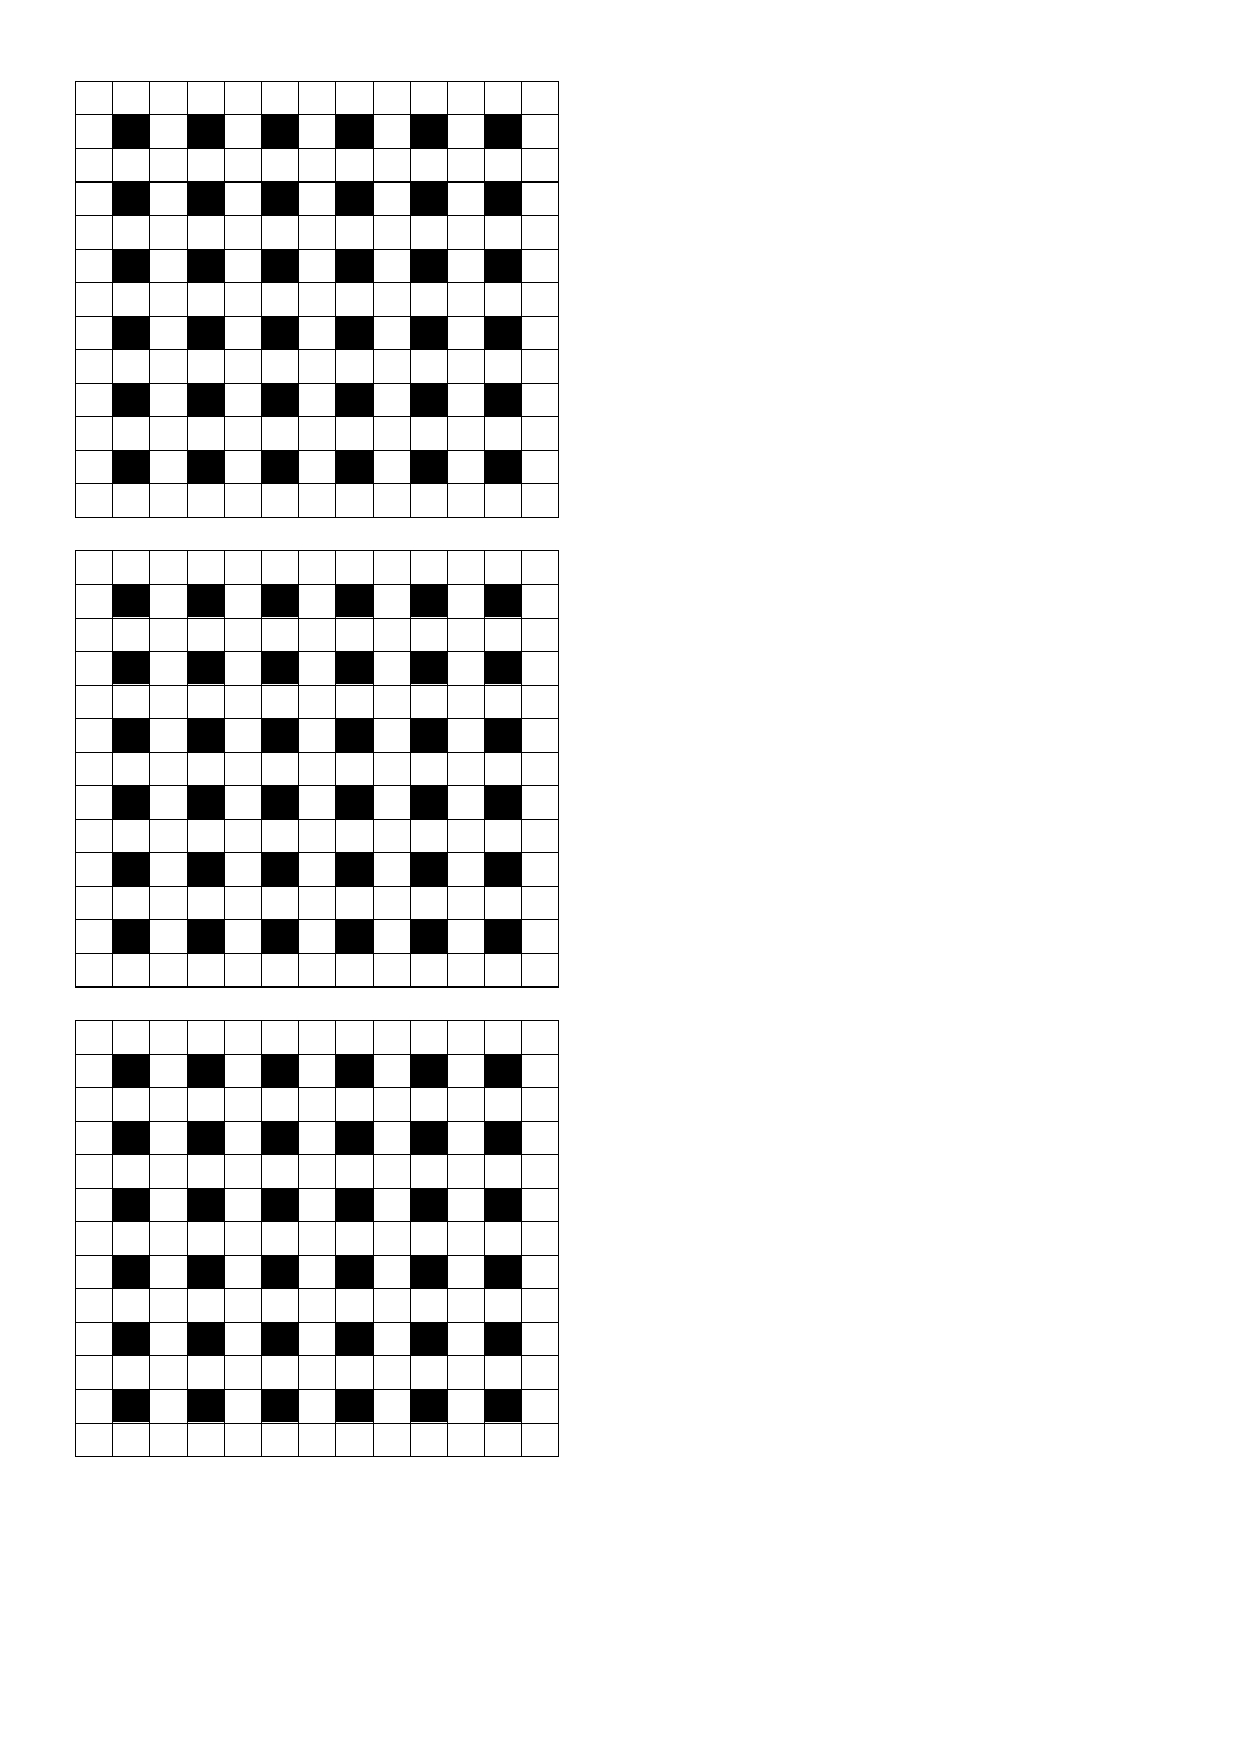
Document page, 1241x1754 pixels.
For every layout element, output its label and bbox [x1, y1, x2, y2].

table_cell [448, 350, 484, 383]
table_cell [76, 786, 112, 819]
table_cell [448, 753, 484, 785]
table_cell [188, 1189, 224, 1221]
table_cell [485, 1390, 521, 1422]
table_cell [448, 1256, 484, 1288]
table_cell [299, 1323, 335, 1355]
table_cell [485, 853, 521, 886]
table_cell [299, 585, 335, 617]
table_cell [262, 719, 298, 752]
table_cell [374, 1222, 410, 1255]
table_cell [485, 1424, 521, 1456]
table_cell [299, 451, 335, 483]
table_cell [76, 149, 112, 181]
table_cell [522, 820, 558, 852]
table_cell [485, 149, 521, 181]
table_cell [374, 753, 410, 785]
table_cell [150, 384, 187, 416]
table_cell [485, 820, 521, 852]
table_cell [299, 920, 335, 953]
table_cell [522, 451, 558, 483]
table_cell [76, 954, 112, 986]
table_cell [485, 183, 521, 215]
table_cell [113, 1055, 149, 1087]
table_cell [113, 652, 149, 684]
table_cell [262, 1189, 298, 1221]
table_cell [262, 384, 298, 416]
table_cell [522, 484, 558, 517]
table_cell [411, 183, 447, 215]
table_cell [522, 384, 558, 416]
table_cell [262, 1055, 298, 1087]
table_cell [299, 753, 335, 785]
table_cell [299, 954, 335, 986]
table_cell [225, 417, 261, 450]
table_cell [522, 1088, 558, 1121]
table_cell [336, 686, 373, 718]
table_cell [150, 887, 187, 919]
table_header [150, 1021, 187, 1053]
table_cell [188, 1222, 224, 1255]
table_cell [225, 1323, 261, 1355]
table_cell [485, 1088, 521, 1121]
table_cell [299, 1088, 335, 1121]
table_cell [448, 484, 484, 517]
table_cell [150, 920, 187, 953]
table_cell [225, 1424, 261, 1456]
table_cell [113, 920, 149, 953]
table_cell [150, 1122, 187, 1154]
table_cell [448, 786, 484, 819]
table_cell [225, 250, 261, 282]
table_cell [411, 1222, 447, 1255]
table_cell [113, 283, 149, 316]
table_cell [336, 350, 373, 383]
table_cell [76, 250, 112, 282]
table_cell [188, 585, 224, 617]
table_cell [522, 250, 558, 282]
table_cell [150, 216, 187, 248]
table_cell [150, 719, 187, 752]
table_cell [262, 1222, 298, 1255]
table_cell [262, 1424, 298, 1456]
table_cell [262, 786, 298, 819]
table_cell [76, 820, 112, 852]
table_cell [113, 149, 149, 181]
table_cell [225, 920, 261, 953]
table_cell [522, 753, 558, 785]
table_cell [225, 853, 261, 886]
table_cell [188, 183, 224, 215]
table_cell [411, 1289, 447, 1322]
table_cell [336, 484, 373, 517]
table_cell [150, 317, 187, 349]
table_cell [225, 1356, 261, 1389]
table_cell [336, 1189, 373, 1221]
table_cell [262, 1088, 298, 1121]
table_cell [336, 317, 373, 349]
table_cell [76, 350, 112, 383]
table_cell [448, 317, 484, 349]
table_cell [113, 1289, 149, 1322]
table_cell [262, 820, 298, 852]
table_header [448, 1021, 484, 1053]
table_cell [150, 1055, 187, 1087]
table_cell [411, 1055, 447, 1087]
table_cell [336, 384, 373, 416]
table_cell [374, 1424, 410, 1456]
table_cell [411, 1189, 447, 1221]
table_cell [76, 1122, 112, 1154]
table_cell [485, 1189, 521, 1221]
table_cell [448, 585, 484, 617]
table_cell [448, 1055, 484, 1087]
table_cell [150, 183, 187, 215]
table_cell [411, 820, 447, 852]
table_cell [336, 1289, 373, 1322]
table_cell [76, 216, 112, 248]
table_cell [76, 686, 112, 718]
table_cell [262, 686, 298, 718]
table_cell [374, 954, 410, 986]
table_cell [150, 1323, 187, 1355]
table_cell [150, 115, 187, 148]
table_cell [411, 1155, 447, 1188]
table_cell [374, 1289, 410, 1322]
table_cell [299, 149, 335, 181]
table_cell [262, 350, 298, 383]
table_header [448, 82, 484, 114]
table_cell [113, 317, 149, 349]
table_cell [485, 1323, 521, 1355]
table_cell [522, 1323, 558, 1355]
table_header [113, 82, 149, 114]
table_cell [374, 719, 410, 752]
table_cell [448, 1356, 484, 1389]
table_header [188, 1021, 224, 1053]
table_cell [113, 585, 149, 617]
table_cell [150, 1390, 187, 1422]
table_cell [76, 719, 112, 752]
table_cell [522, 1055, 558, 1087]
table_cell [225, 753, 261, 785]
table_header [485, 1021, 521, 1053]
table_cell [448, 1390, 484, 1422]
table_cell [299, 652, 335, 684]
table_header [225, 82, 261, 114]
table_cell [76, 451, 112, 483]
table_cell [225, 1289, 261, 1322]
table_cell [262, 484, 298, 517]
table_cell [374, 183, 410, 215]
table_cell [448, 1189, 484, 1221]
table_cell [188, 1323, 224, 1355]
table_cell [411, 619, 447, 651]
table_cell [188, 1155, 224, 1188]
table_cell [485, 920, 521, 953]
table_cell [485, 1155, 521, 1188]
table_cell [188, 686, 224, 718]
table_cell [299, 216, 335, 248]
table_header [262, 1021, 298, 1053]
table_cell [262, 619, 298, 651]
table_cell [225, 1222, 261, 1255]
table_cell [113, 1122, 149, 1154]
table_cell [522, 115, 558, 148]
table_cell [225, 183, 261, 215]
table_cell [336, 853, 373, 886]
table_cell [374, 484, 410, 517]
table_cell [411, 149, 447, 181]
table_cell [374, 686, 410, 718]
table_header [522, 551, 558, 584]
table_cell [336, 619, 373, 651]
table_cell [522, 619, 558, 651]
table_cell [150, 149, 187, 181]
table_cell [113, 1189, 149, 1221]
table_cell [411, 1122, 447, 1154]
table_cell [76, 1289, 112, 1322]
table_cell [113, 417, 149, 450]
table_cell [448, 1222, 484, 1255]
table_cell [411, 920, 447, 953]
table_cell [262, 115, 298, 148]
table_cell [262, 1256, 298, 1288]
table_cell [336, 283, 373, 316]
table_cell [411, 384, 447, 416]
table_cell [374, 384, 410, 416]
table_cell [225, 149, 261, 181]
table_cell [485, 652, 521, 684]
table_cell [522, 954, 558, 986]
table_header [299, 82, 335, 114]
table_cell [76, 283, 112, 316]
table_cell [336, 216, 373, 248]
table_cell [522, 1155, 558, 1188]
table_cell [262, 753, 298, 785]
table_cell [76, 1189, 112, 1221]
table_cell [336, 417, 373, 450]
table_cell [113, 719, 149, 752]
table_cell [188, 820, 224, 852]
table_cell [485, 216, 521, 248]
table_cell [76, 753, 112, 785]
table_cell [113, 1424, 149, 1456]
table_cell [374, 887, 410, 919]
table_cell [188, 853, 224, 886]
table_header [262, 82, 298, 114]
table_cell [113, 887, 149, 919]
table_cell [262, 1356, 298, 1389]
table_cell [150, 1088, 187, 1121]
table_cell [522, 317, 558, 349]
table_cell [188, 786, 224, 819]
table_cell [336, 719, 373, 752]
table_cell [188, 417, 224, 450]
table_cell [262, 451, 298, 483]
table_cell [76, 1055, 112, 1087]
table_cell [262, 652, 298, 684]
table_cell [336, 820, 373, 852]
table_cell [522, 1222, 558, 1255]
table_cell [150, 853, 187, 886]
table_header [262, 551, 298, 584]
table_cell [113, 753, 149, 785]
table_header [411, 551, 447, 584]
table_cell [76, 920, 112, 953]
table_cell [188, 283, 224, 316]
table_cell [336, 1390, 373, 1422]
table_cell [411, 719, 447, 752]
table_cell [299, 484, 335, 517]
table_cell [76, 1390, 112, 1422]
table_cell [411, 216, 447, 248]
table_cell [188, 1055, 224, 1087]
table_cell [485, 887, 521, 919]
table_cell [76, 115, 112, 148]
table_cell [448, 619, 484, 651]
table_cell [113, 1323, 149, 1355]
table_cell [336, 753, 373, 785]
table_cell [150, 250, 187, 282]
table_cell [411, 1088, 447, 1121]
table_cell [262, 149, 298, 181]
table_cell [485, 786, 521, 819]
table_cell [448, 1289, 484, 1322]
table_cell [336, 585, 373, 617]
table_cell [522, 786, 558, 819]
table_cell [374, 451, 410, 483]
table_cell [188, 1289, 224, 1322]
table_cell [262, 283, 298, 316]
table_cell [374, 250, 410, 282]
table_cell [76, 887, 112, 919]
table_cell [188, 451, 224, 483]
table_header [336, 1021, 373, 1053]
table_cell [150, 484, 187, 517]
table_cell [411, 585, 447, 617]
table_cell [188, 887, 224, 919]
table_cell [336, 1323, 373, 1355]
table_cell [374, 853, 410, 886]
table_cell [411, 786, 447, 819]
table_cell [522, 1424, 558, 1456]
table_cell [522, 887, 558, 919]
table_cell [188, 115, 224, 148]
table_cell [374, 1356, 410, 1389]
table_cell [299, 1256, 335, 1288]
table_cell [299, 1222, 335, 1255]
table_cell [150, 820, 187, 852]
table_cell [76, 1088, 112, 1121]
table_cell [485, 283, 521, 316]
table_cell [448, 1155, 484, 1188]
table_cell [411, 283, 447, 316]
table_cell [336, 920, 373, 953]
table_header [411, 1021, 447, 1053]
table_cell [225, 317, 261, 349]
table_cell [113, 384, 149, 416]
table_cell [485, 484, 521, 517]
table_cell [113, 484, 149, 517]
table_cell [150, 619, 187, 651]
table_cell [336, 1155, 373, 1188]
table_cell [262, 1289, 298, 1322]
table_cell [225, 619, 261, 651]
table_cell [336, 1222, 373, 1255]
table_header [374, 82, 410, 114]
table_cell [411, 652, 447, 684]
table_cell [150, 753, 187, 785]
table_cell [113, 1088, 149, 1121]
table_cell [150, 585, 187, 617]
table_cell [336, 149, 373, 181]
table_cell [299, 853, 335, 886]
table_cell [374, 585, 410, 617]
table_cell [411, 887, 447, 919]
table_cell [188, 1424, 224, 1456]
table_cell [336, 954, 373, 986]
table_cell [76, 417, 112, 450]
table_cell [262, 920, 298, 953]
table_cell [411, 753, 447, 785]
table_cell [113, 619, 149, 651]
table_cell [336, 652, 373, 684]
table_cell [336, 1356, 373, 1389]
table_cell [485, 1256, 521, 1288]
table_cell [262, 954, 298, 986]
table_header [374, 551, 410, 584]
table_cell [448, 853, 484, 886]
table_cell [299, 619, 335, 651]
table_cell [113, 1390, 149, 1422]
table_cell [336, 1088, 373, 1121]
table_header [299, 551, 335, 584]
table_cell [448, 1122, 484, 1154]
table_header [448, 551, 484, 584]
table_cell [113, 250, 149, 282]
table_cell [374, 1189, 410, 1221]
table_cell [225, 820, 261, 852]
table_cell [262, 887, 298, 919]
table_cell [374, 619, 410, 651]
table_cell [374, 1323, 410, 1355]
table_cell [113, 216, 149, 248]
table_cell [299, 1289, 335, 1322]
table_cell [262, 317, 298, 349]
table_cell [448, 115, 484, 148]
table_cell [299, 1189, 335, 1221]
table_cell [113, 786, 149, 819]
table_cell [374, 350, 410, 383]
table_cell [374, 1390, 410, 1422]
table_cell [411, 1390, 447, 1422]
table_cell [150, 954, 187, 986]
table_cell [150, 350, 187, 383]
table_header [188, 551, 224, 584]
table_cell [448, 283, 484, 316]
table_cell [522, 1390, 558, 1422]
table_cell [374, 283, 410, 316]
table_cell [113, 686, 149, 718]
table_cell [299, 317, 335, 349]
table_cell [188, 1256, 224, 1288]
table_cell [448, 183, 484, 215]
table_cell [299, 183, 335, 215]
table_cell [336, 1122, 373, 1154]
table_cell [113, 1155, 149, 1188]
table_header [336, 551, 373, 584]
table_cell [522, 350, 558, 383]
table_cell [150, 283, 187, 316]
table_cell [188, 1356, 224, 1389]
table_cell [113, 954, 149, 986]
table_cell [225, 887, 261, 919]
table_cell [522, 283, 558, 316]
table_cell [299, 417, 335, 450]
table_cell [188, 484, 224, 517]
table_cell [113, 451, 149, 483]
table_header [522, 1021, 558, 1053]
table_cell [76, 652, 112, 684]
table_cell [150, 417, 187, 450]
table_header [485, 82, 521, 114]
table_cell [76, 484, 112, 517]
table_cell [485, 1222, 521, 1255]
table_cell [485, 451, 521, 483]
table_cell [299, 1424, 335, 1456]
table_cell [336, 1055, 373, 1087]
table_cell [225, 1390, 261, 1422]
table_cell [336, 887, 373, 919]
table_cell [448, 887, 484, 919]
table_cell [262, 216, 298, 248]
table_cell [113, 115, 149, 148]
table_cell [448, 216, 484, 248]
table_cell [188, 384, 224, 416]
table_cell [374, 216, 410, 248]
table_cell [225, 216, 261, 248]
table_cell [188, 652, 224, 684]
table_cell [448, 417, 484, 450]
table_cell [150, 652, 187, 684]
table_cell [448, 820, 484, 852]
table_cell [299, 1356, 335, 1389]
table_cell [225, 350, 261, 383]
table_cell [299, 350, 335, 383]
table_cell [485, 350, 521, 383]
table_cell [448, 1323, 484, 1355]
table_header [76, 1021, 112, 1053]
table_cell [76, 853, 112, 886]
table_header [225, 1021, 261, 1053]
table_cell [225, 1088, 261, 1121]
table_cell [76, 619, 112, 651]
table_cell [411, 853, 447, 886]
table_cell [336, 1256, 373, 1288]
table_cell [411, 954, 447, 986]
table_cell [448, 1424, 484, 1456]
table_cell [225, 384, 261, 416]
table_cell [485, 1289, 521, 1322]
table_cell [411, 1323, 447, 1355]
table_cell [411, 350, 447, 383]
table_cell [299, 250, 335, 282]
table_cell [225, 686, 261, 718]
table_cell [225, 484, 261, 517]
table_cell [113, 1256, 149, 1288]
table_cell [150, 451, 187, 483]
table_cell [522, 1289, 558, 1322]
table_cell [485, 1356, 521, 1389]
table_cell [336, 183, 373, 215]
table_cell [150, 1289, 187, 1322]
table_cell [485, 585, 521, 617]
table_cell [188, 1122, 224, 1154]
table_cell [225, 652, 261, 684]
table_cell [262, 417, 298, 450]
table_cell [374, 920, 410, 953]
table_cell [150, 1222, 187, 1255]
table_cell [485, 1122, 521, 1154]
table_cell [299, 1122, 335, 1154]
table_cell [76, 1424, 112, 1456]
table_cell [448, 954, 484, 986]
table_cell [188, 149, 224, 181]
table_cell [225, 585, 261, 617]
table_cell [113, 350, 149, 383]
table_cell [113, 1356, 149, 1389]
table_cell [522, 853, 558, 886]
table_cell [522, 652, 558, 684]
table_header [411, 82, 447, 114]
table_cell [336, 451, 373, 483]
table_cell [485, 686, 521, 718]
table_cell [336, 1424, 373, 1456]
table_cell [485, 317, 521, 349]
table_cell [188, 719, 224, 752]
table_cell [374, 115, 410, 148]
table_cell [113, 183, 149, 215]
table_cell [448, 686, 484, 718]
table_cell [76, 1323, 112, 1355]
table_cell [522, 1122, 558, 1154]
table_cell [188, 753, 224, 785]
table_cell [188, 920, 224, 953]
table_cell [299, 887, 335, 919]
table_cell [150, 1189, 187, 1221]
table_cell [374, 1155, 410, 1188]
table_header [76, 551, 112, 584]
table_header [113, 1021, 149, 1053]
table_cell [299, 820, 335, 852]
table_cell [262, 1323, 298, 1355]
table_cell [113, 820, 149, 852]
table_cell [448, 1088, 484, 1121]
table_cell [113, 1222, 149, 1255]
table_cell [188, 350, 224, 383]
table_cell [522, 1356, 558, 1389]
table_cell [188, 216, 224, 248]
table_cell [76, 1155, 112, 1188]
table_cell [150, 1155, 187, 1188]
table_cell [262, 183, 298, 215]
table_header [113, 551, 149, 584]
table_cell [150, 1424, 187, 1456]
table_cell [299, 1055, 335, 1087]
table_header [76, 82, 112, 114]
table_cell [522, 149, 558, 181]
table_cell [374, 786, 410, 819]
table_cell [448, 250, 484, 282]
table_cell [225, 1055, 261, 1087]
table_cell [374, 317, 410, 349]
table_cell [485, 384, 521, 416]
table_header [485, 551, 521, 584]
table_cell [374, 1122, 410, 1154]
table_cell [113, 853, 149, 886]
table_cell [522, 183, 558, 215]
table_cell [262, 250, 298, 282]
table_cell [299, 1390, 335, 1422]
table_cell [262, 853, 298, 886]
table_cell [225, 786, 261, 819]
table_cell [374, 1088, 410, 1121]
table_cell [522, 417, 558, 450]
table_cell [188, 250, 224, 282]
table_cell [225, 451, 261, 483]
table_cell [411, 1256, 447, 1288]
table_cell [485, 753, 521, 785]
table_cell [76, 317, 112, 349]
table_cell [411, 686, 447, 718]
table_cell [225, 1189, 261, 1221]
table_cell [485, 250, 521, 282]
table_cell [262, 585, 298, 617]
table_cell [411, 451, 447, 483]
table_cell [76, 183, 112, 215]
table_cell [411, 417, 447, 450]
table_cell [225, 1256, 261, 1288]
table_cell [374, 652, 410, 684]
table_cell [374, 820, 410, 852]
table_header [299, 1021, 335, 1053]
table_cell [150, 1256, 187, 1288]
table_cell [485, 115, 521, 148]
table_cell [485, 719, 521, 752]
table_cell [522, 686, 558, 718]
table_cell [448, 652, 484, 684]
table_cell [411, 1424, 447, 1456]
table_cell [262, 1390, 298, 1422]
table_cell [448, 719, 484, 752]
table_header [225, 551, 261, 584]
table_cell [522, 216, 558, 248]
table_cell [150, 686, 187, 718]
table_cell [336, 786, 373, 819]
table_cell [188, 317, 224, 349]
table_cell [448, 920, 484, 953]
table_cell [299, 1155, 335, 1188]
table_cell [448, 451, 484, 483]
table_cell [485, 619, 521, 651]
table_cell [225, 1122, 261, 1154]
table_cell [485, 1055, 521, 1087]
table_cell [522, 1189, 558, 1221]
table_cell [76, 1356, 112, 1389]
table_cell [411, 250, 447, 282]
table_cell [150, 1356, 187, 1389]
table_header [188, 82, 224, 114]
table_cell [485, 954, 521, 986]
table_cell [188, 1390, 224, 1422]
table_cell [299, 283, 335, 316]
table_cell [150, 786, 187, 819]
table_cell [411, 115, 447, 148]
table_cell [336, 115, 373, 148]
table_cell [76, 1222, 112, 1255]
table_cell [225, 283, 261, 316]
table_cell [262, 1155, 298, 1188]
table_cell [374, 149, 410, 181]
table_header [374, 1021, 410, 1053]
table_cell [299, 115, 335, 148]
table_cell [262, 1122, 298, 1154]
table_cell [225, 954, 261, 986]
table_cell [522, 719, 558, 752]
table_cell [225, 1155, 261, 1188]
table_cell [188, 1088, 224, 1121]
table_cell [76, 384, 112, 416]
table_cell [485, 417, 521, 450]
table_cell [299, 686, 335, 718]
table_header [336, 82, 373, 114]
table_cell [522, 1256, 558, 1288]
table_cell [188, 954, 224, 986]
table_cell [76, 585, 112, 617]
table_cell [411, 1356, 447, 1389]
table_cell [76, 1256, 112, 1288]
table_cell [411, 484, 447, 517]
table_cell [374, 417, 410, 450]
table_cell [374, 1055, 410, 1087]
table_cell [225, 719, 261, 752]
table_cell [225, 115, 261, 148]
table_header [522, 82, 558, 114]
table_cell [299, 384, 335, 416]
table_header [150, 551, 187, 584]
table_cell [299, 786, 335, 819]
table_cell [522, 920, 558, 953]
table_header [150, 82, 187, 114]
table_cell [188, 619, 224, 651]
table_cell [448, 149, 484, 181]
table_cell [522, 585, 558, 617]
table_cell [299, 719, 335, 752]
table_cell [336, 250, 373, 282]
table_cell [411, 317, 447, 349]
table_cell [374, 1256, 410, 1288]
table_cell [448, 384, 484, 416]
